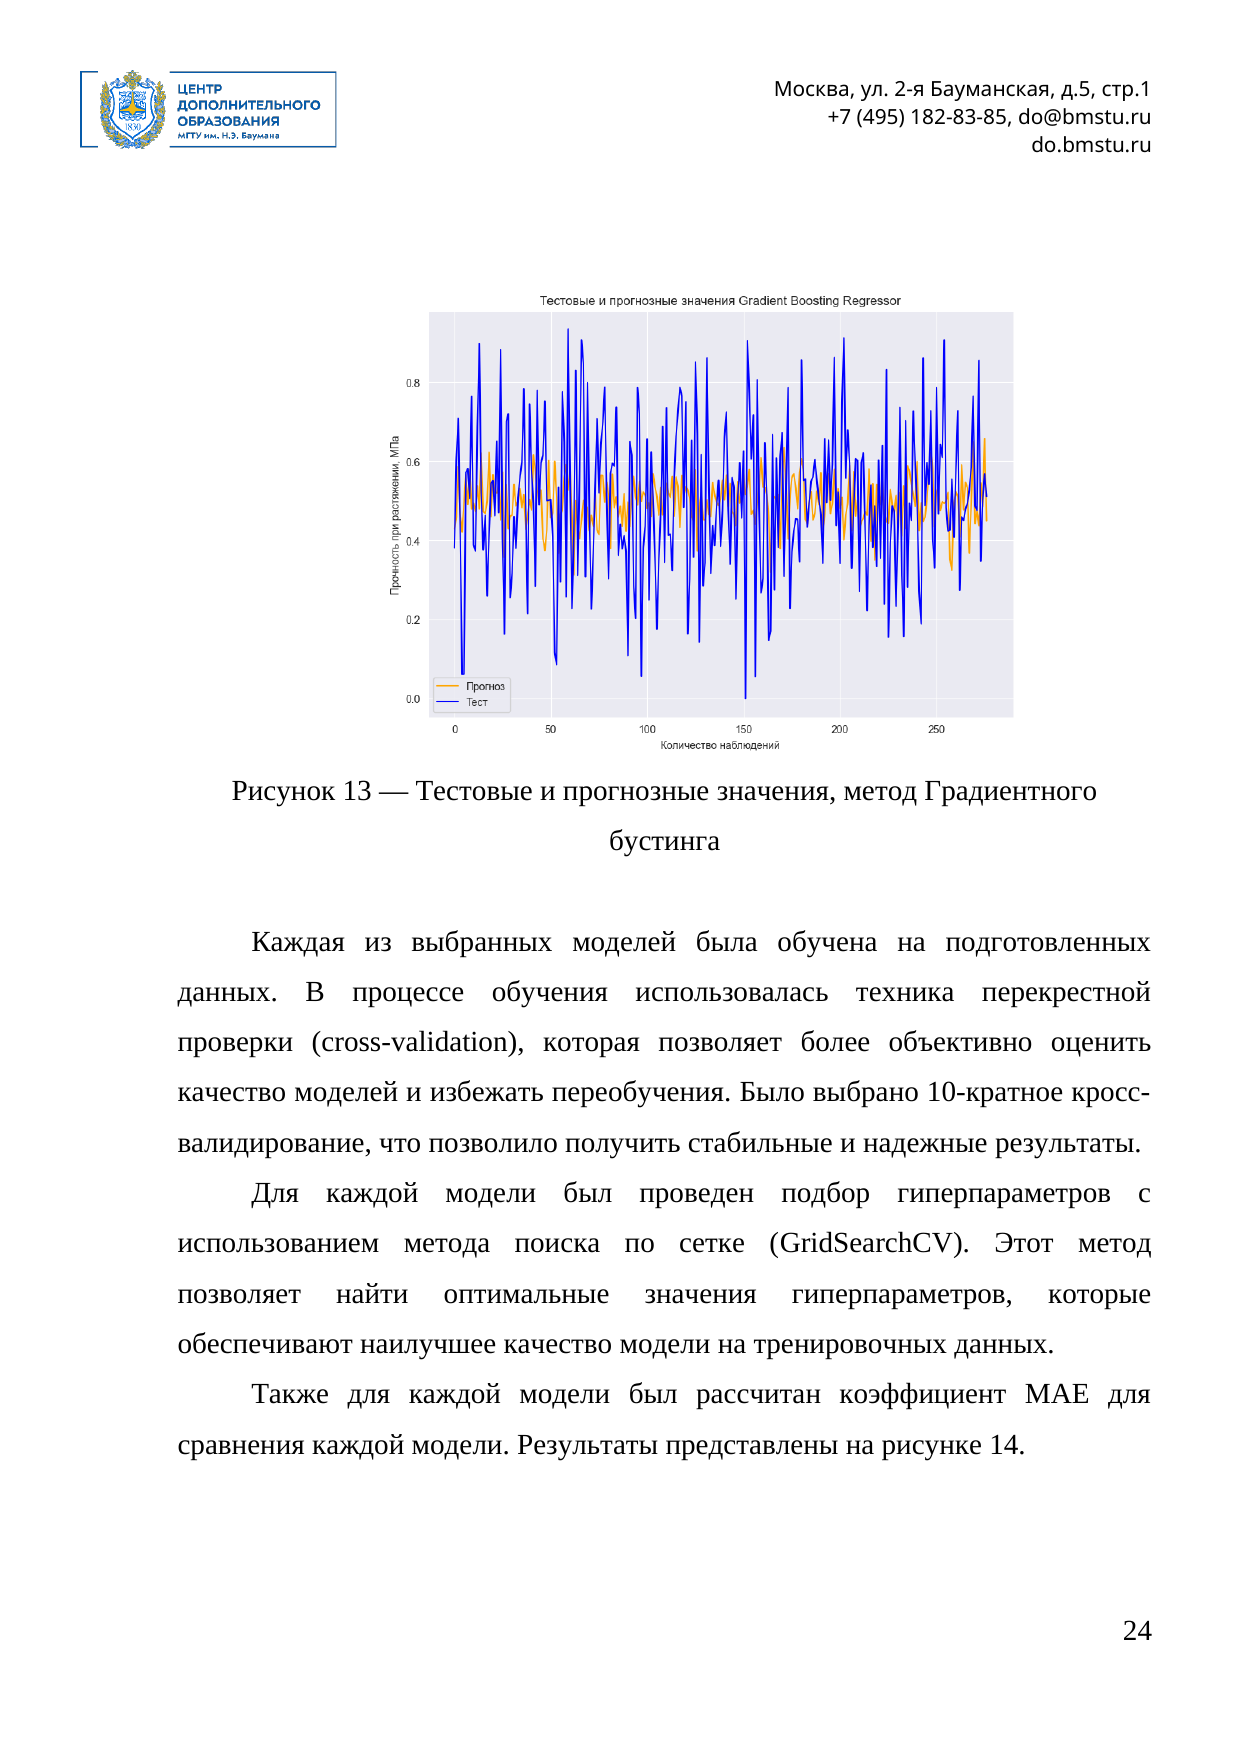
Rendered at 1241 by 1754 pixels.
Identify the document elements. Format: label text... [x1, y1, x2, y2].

text Для каждой модели был проведен подбор гиперпараметров с использованием метода поиска по сетке (GridSearchCV). Этот метод позволяет найти оптимальные значения гиперпараметров, которые обеспечивают наилучшее качество модели на тренировочных данных. [177, 1175, 1152, 1360]
text Также для каждой модели был рассчитан коэффициент МАЕ для сравнения каждой модели. Результаты представлены на рисунке 14. [177, 1376, 1152, 1460]
text Рисунок 13 — Тестовые и прогнозные значения, метод Градиентного бустинга [177, 773, 1152, 857]
picture [80, 70, 337, 149]
text Каждая из выбранных моделей была обучена на подготовленных данных. В процессе обучения использовалась техника перекрестной проверки (cross-validation), которая позволяет более объективно оценить качество моделей и избежать переобучения. Было выбрано 10-кратное кросс-валидирование, что позволило получить стабильные и надежные результаты. [177, 924, 1152, 1158]
picture [383, 288, 1019, 757]
